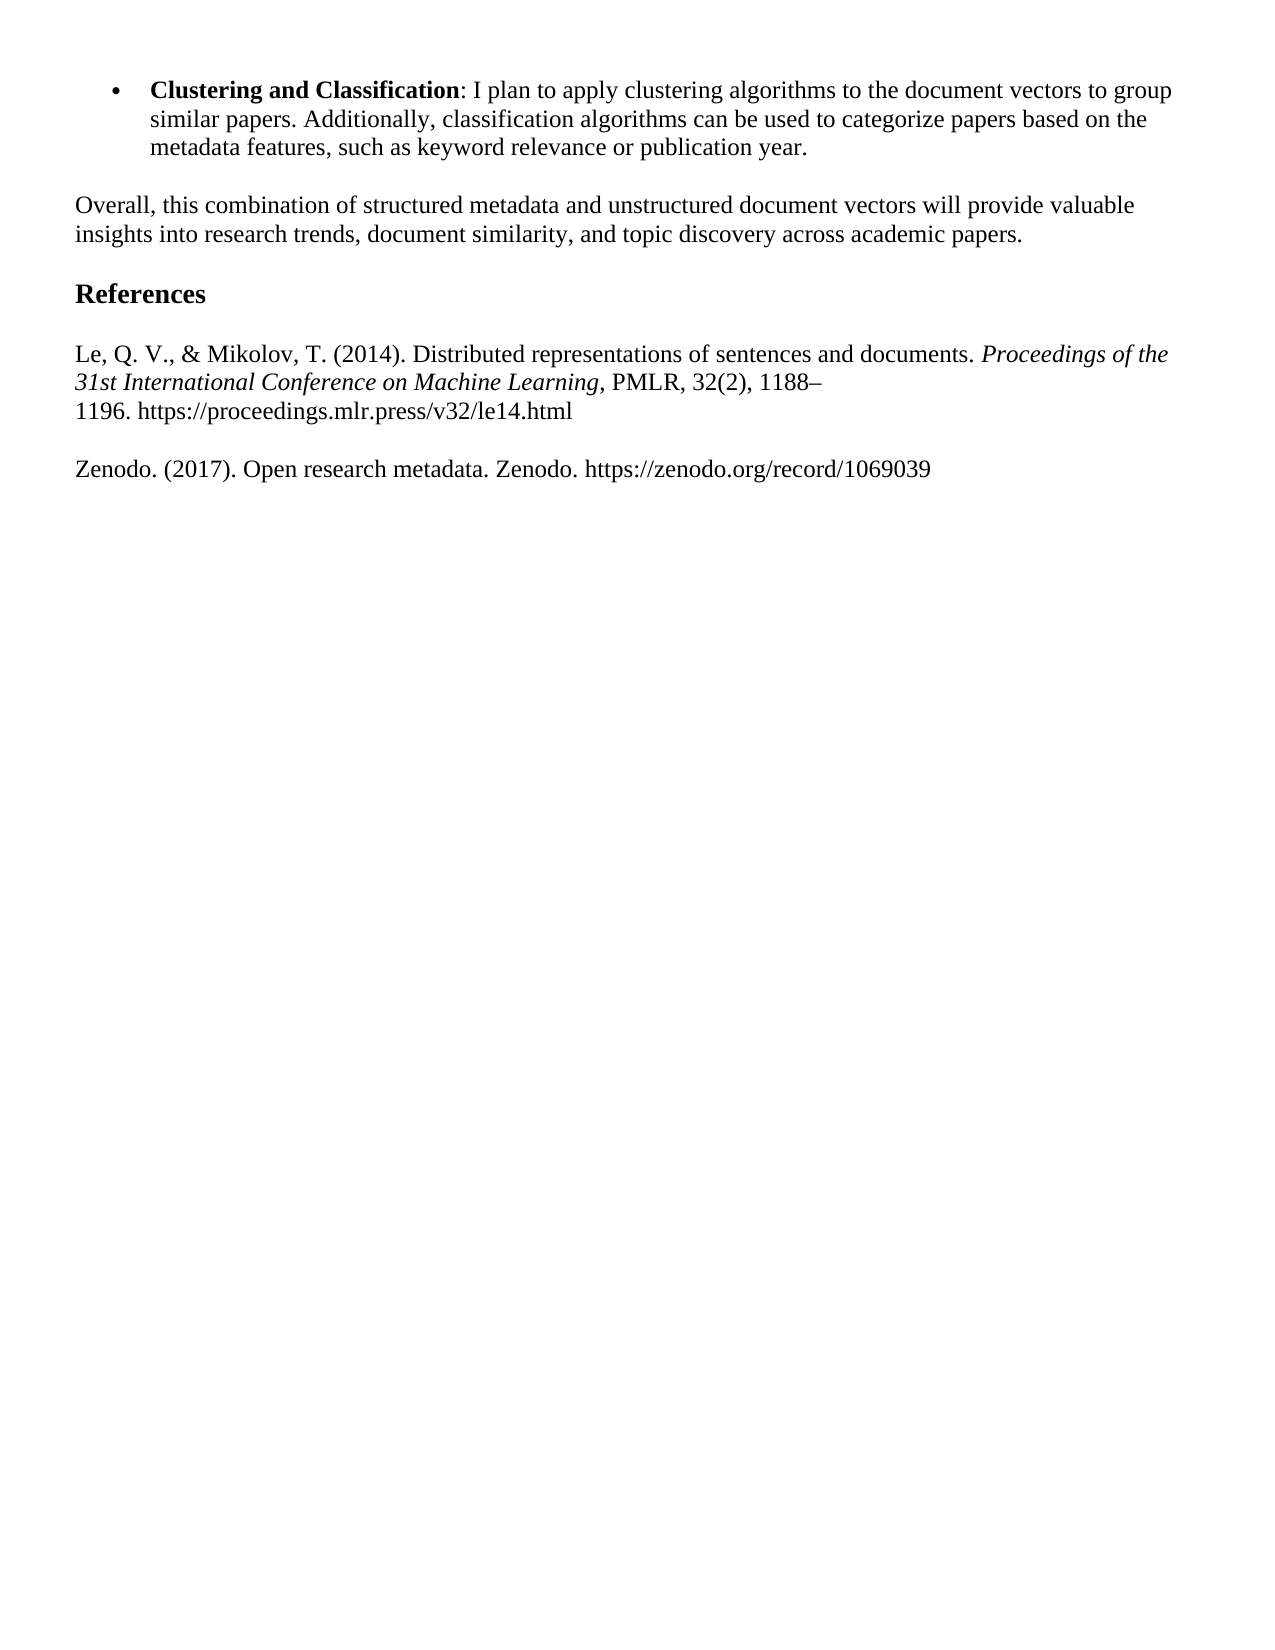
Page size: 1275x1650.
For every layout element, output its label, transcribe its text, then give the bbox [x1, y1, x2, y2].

subtitle References [75, 277, 1200, 309]
list Clustering and Classification: I plan to apply clustering algorithms to the document vectors to group similar papers. Additionally, classification algorithms can be used to categorize papers based on the metadata features, such as keyword relevance or publication year. [112, 75, 1200, 161]
text Le, Q. V., & Mikolov, T. (2014). Distributed representations of sentences and documents. Proceedings of the 31st International Conference on Machine Learning, PMLR, 32(2), 1188–1196. https://proceedings.mlr.press/v32/le14.html [75, 339, 1200, 425]
text Zenodo. (2017). Open research metadata. Zenodo. https://zenodo.org/record/1069039 [75, 454, 1200, 483]
text Overall, this combination of structured metadata and unstructured document vectors will provide valuable insights into research trends, document similarity, and topic discovery across academic papers. [75, 190, 1200, 248]
